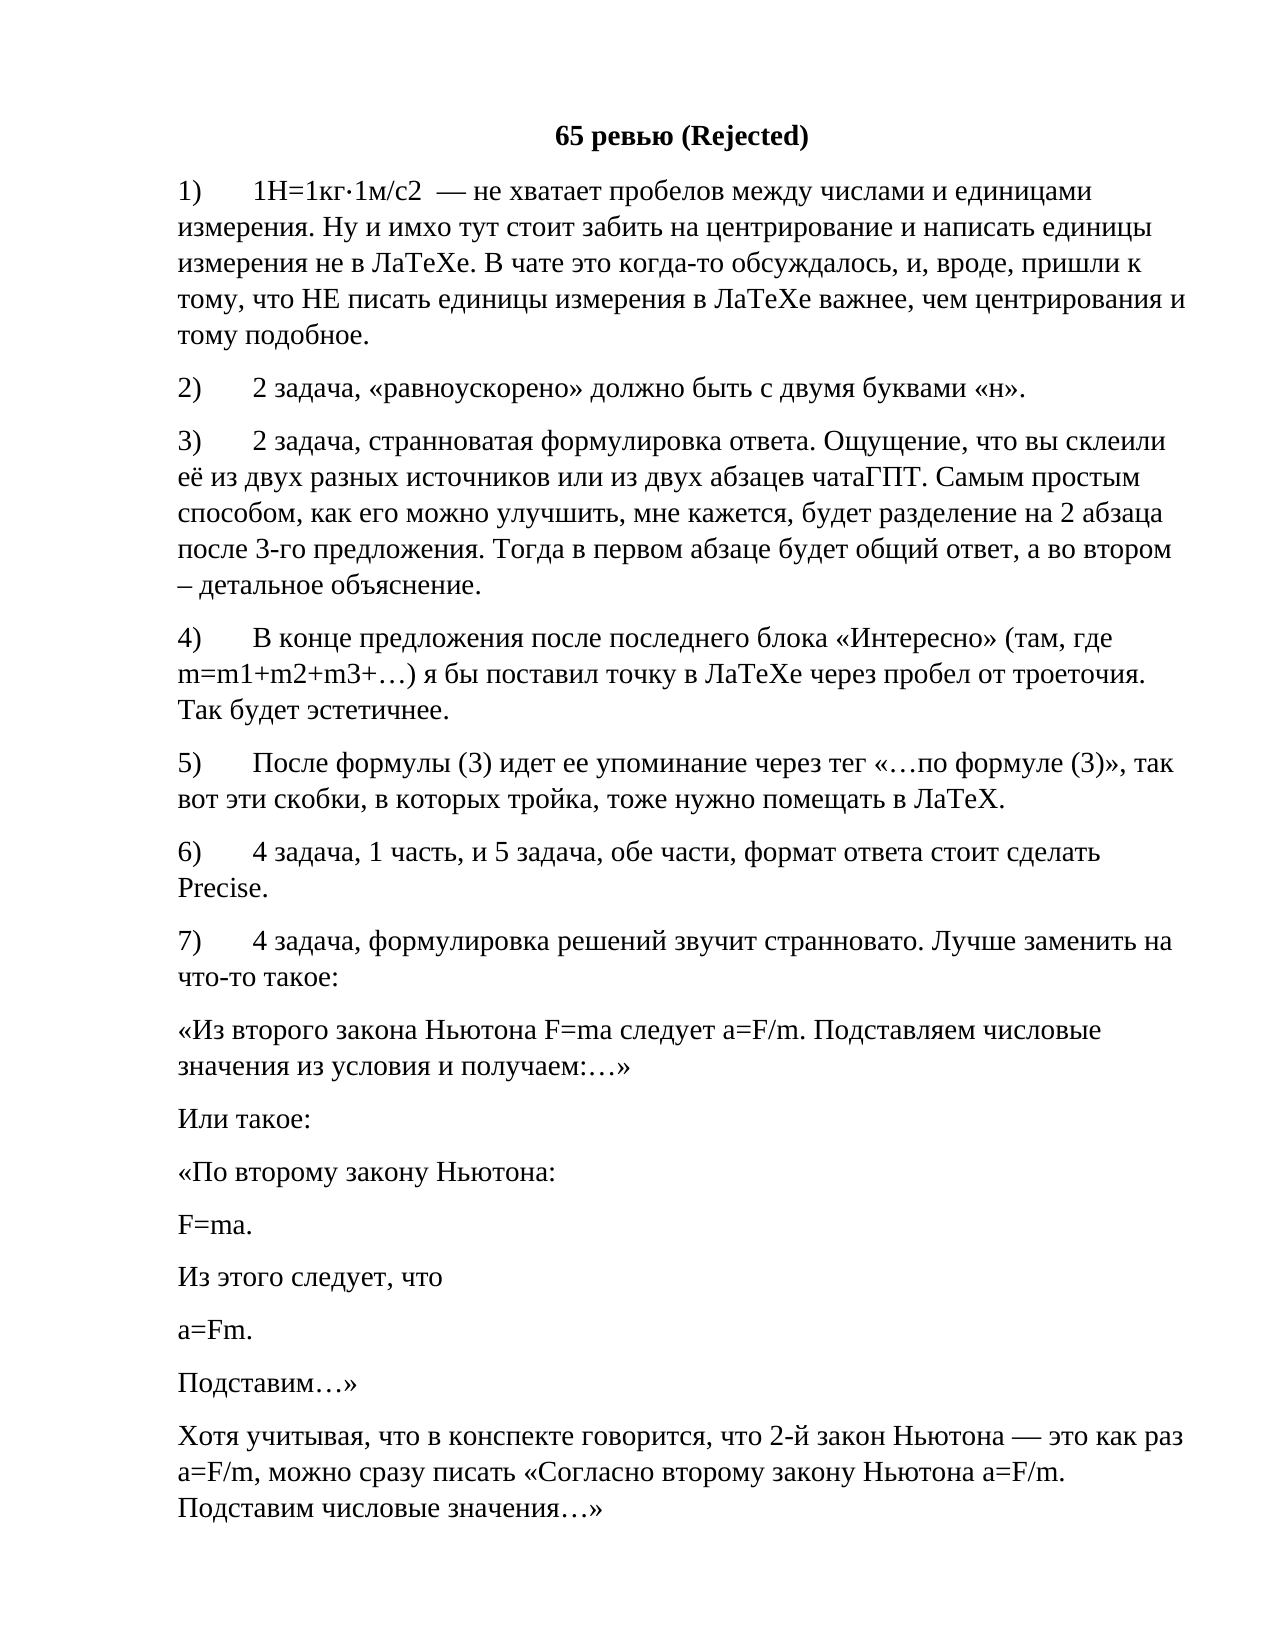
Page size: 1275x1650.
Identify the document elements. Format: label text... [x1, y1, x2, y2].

text 6) 4 задача, 1 часть, и 5 задача, обе части, формат ответа стоит сделать Precise. [177, 834, 1186, 904]
text «Из второго закона Ньютона F=ma следует a=F/m. Подставляем числовые значения из условия и получаем:…» [177, 1012, 1186, 1082]
text 65 ревью (Rejected) [177, 118, 1186, 152]
text Подставим…» [177, 1365, 1186, 1399]
text 5) После формулы (3) идет ее упоминание через тег «…по формуле (3)», так вот эти скобки, в которых тройка, тоже нужно помещать в ЛаТеХ. [177, 745, 1186, 815]
text Или такое: [177, 1101, 1186, 1135]
text F=ma. [177, 1207, 1186, 1240]
text 7) 4 задача, формулировка решений звучит странновато. Лучше заменить на что-то такое: [177, 923, 1186, 993]
text 3) 2 задача, странноватая формулировка ответа. Ощущение, что вы склеили её из двух разных источников или из двух абзацев чатаГПТ. Самым простым способом, как его можно улучшить, мне кажется, будет разделение на 2 абзаца после 3-го предложения. Тогда в первом абзаце будет общий ответ, а во втором – детальное объяснение. [177, 423, 1186, 601]
text 1) 1Н=1кг⋅1м/с2 — не хватает пробелов между числами и единицами измерения. Ну и имхо тут стоит забить на центрирование и написать единицы измерения не в ЛаТеХе. В чате это когда-то обсуждалось, и, вроде, пришли к тому, что НЕ писать единицы измерения в ЛаТеХе важнее, чем центрирования и тому подобное. [177, 171, 1186, 351]
text 2) 2 задача, «равноускорено» должно быть с двумя буквами «н». [177, 370, 1186, 403]
text Из этого следует, что [177, 1259, 1186, 1293]
text a=Fm. [177, 1312, 1186, 1346]
text 4) В конце предложения после последнего блока «Интересно» (там, где m=m1+m2+m3+…) я бы поставил точку в ЛаТеХе через пробел от троеточия. Так будет эстетичнее. [177, 620, 1186, 726]
text Хотя учитывая, что в конспекте говорится, что 2-й закон Ньютона — это как раз a=F/m, можно сразу писать «Согласно второму закону Ньютона a=F/m. Подставим числовые значения…» [177, 1418, 1186, 1524]
text «По второму закону Ньютона: [177, 1154, 1186, 1187]
